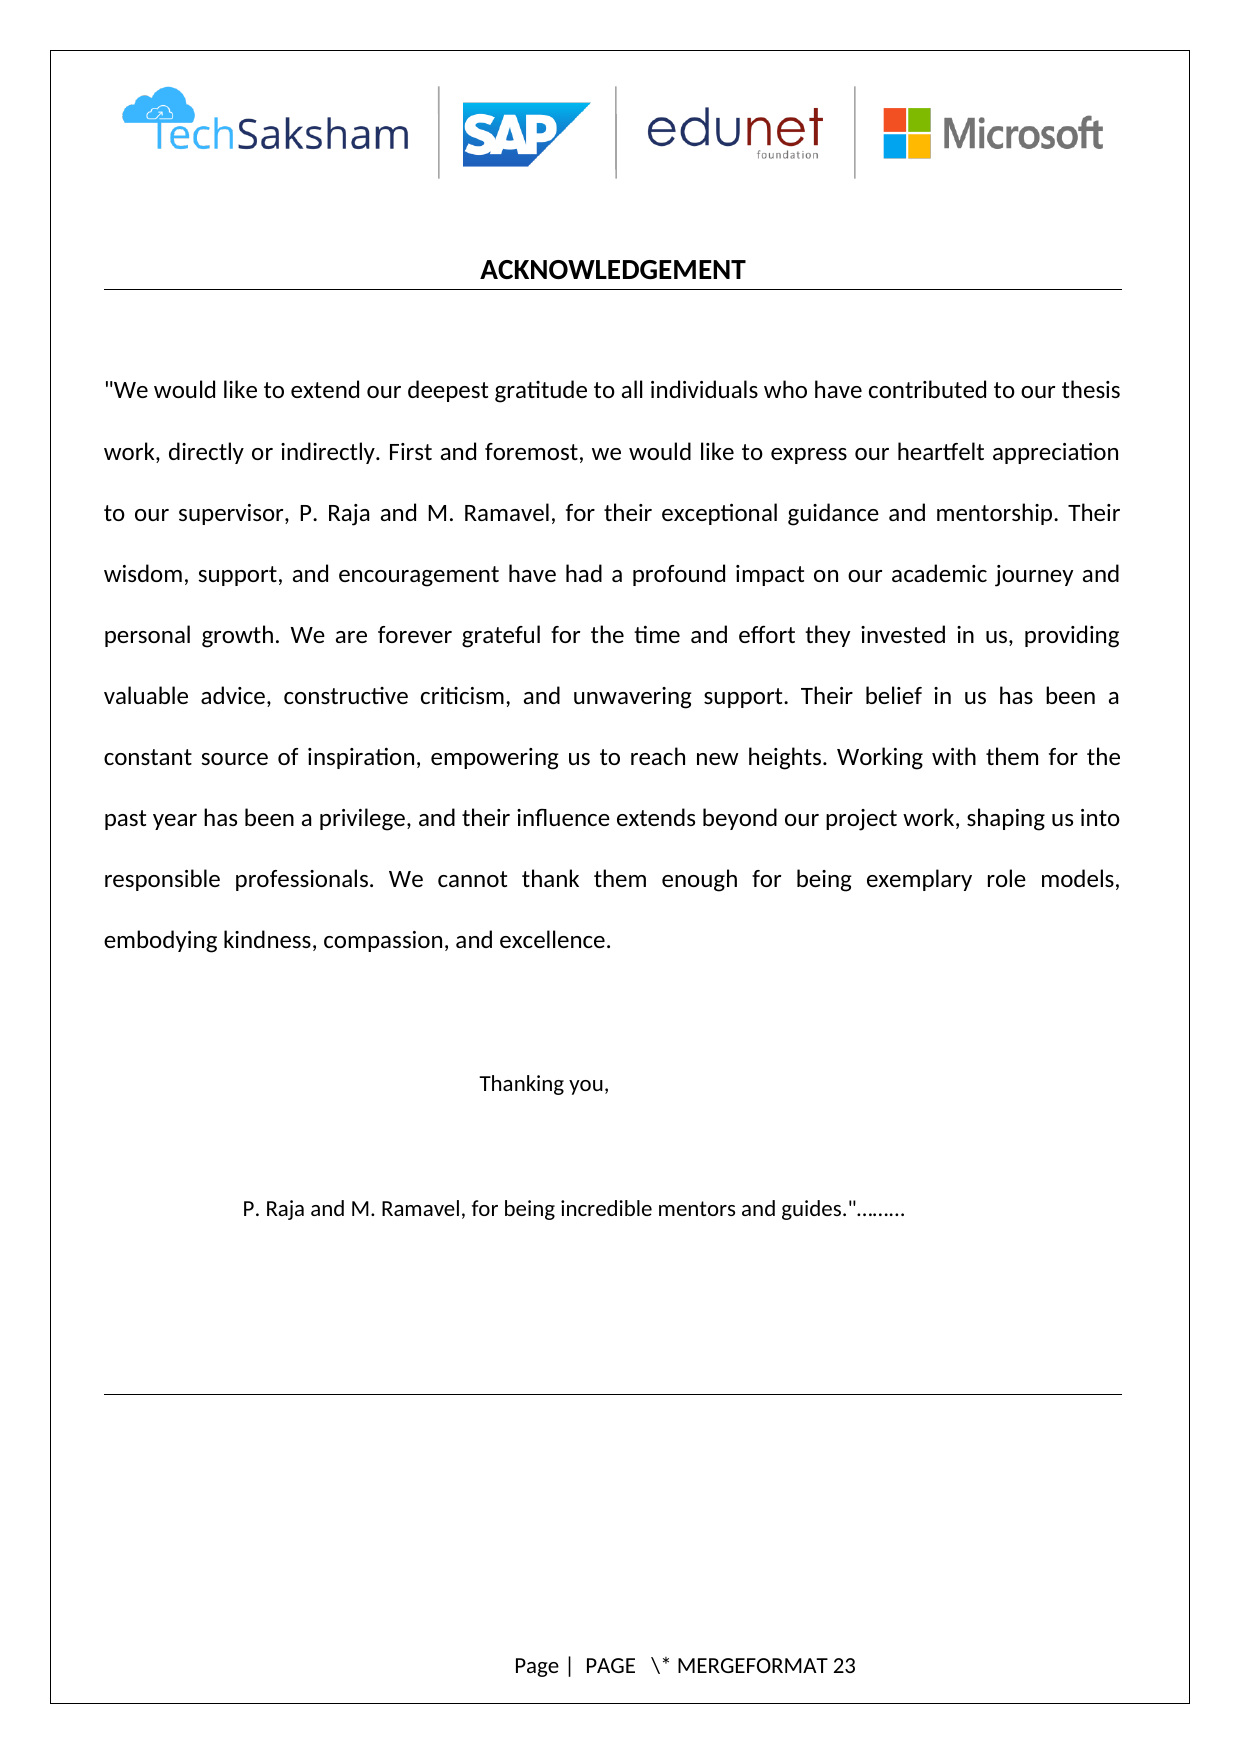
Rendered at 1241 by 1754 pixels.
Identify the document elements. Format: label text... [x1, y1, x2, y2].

picture [878, 102, 1109, 163]
text "We would like to extend our deepest gratitude to all individuals who have contributed to our thesis work, directly or indirectly. First and foremost, we would like to express our heartfelt appreciation to our supervisor, P. Raja and M. Ramavel, for their exceptional guidance and mentorship. Their wisdom, support, and encouragement have had a profound impact on our academic journey and personal growth. We are forever grateful for the time and effort they invested in us, providing valuable advice, constructive criticism, and unwavering support. Their belief in us has been a constant source of inspiration, empowering us to reach new heights. Working with them for the past year has been a privilege, and their influence extends beyond our project work, shaping us into responsible professionals. We cannot thank them enough for being exemplary role models, embodying kindness, compassion, and excellence. [103, 374, 1122, 954]
picture [640, 100, 831, 165]
picture [116, 79, 415, 155]
text ACKNOWLEDGEMENT [103, 251, 1122, 290]
text P. Raja and M. Ramavel, for being incredible mentors and guides."……... [103, 1194, 1122, 1222]
picture [462, 98, 592, 167]
text Thanking you, [103, 1069, 1122, 1097]
